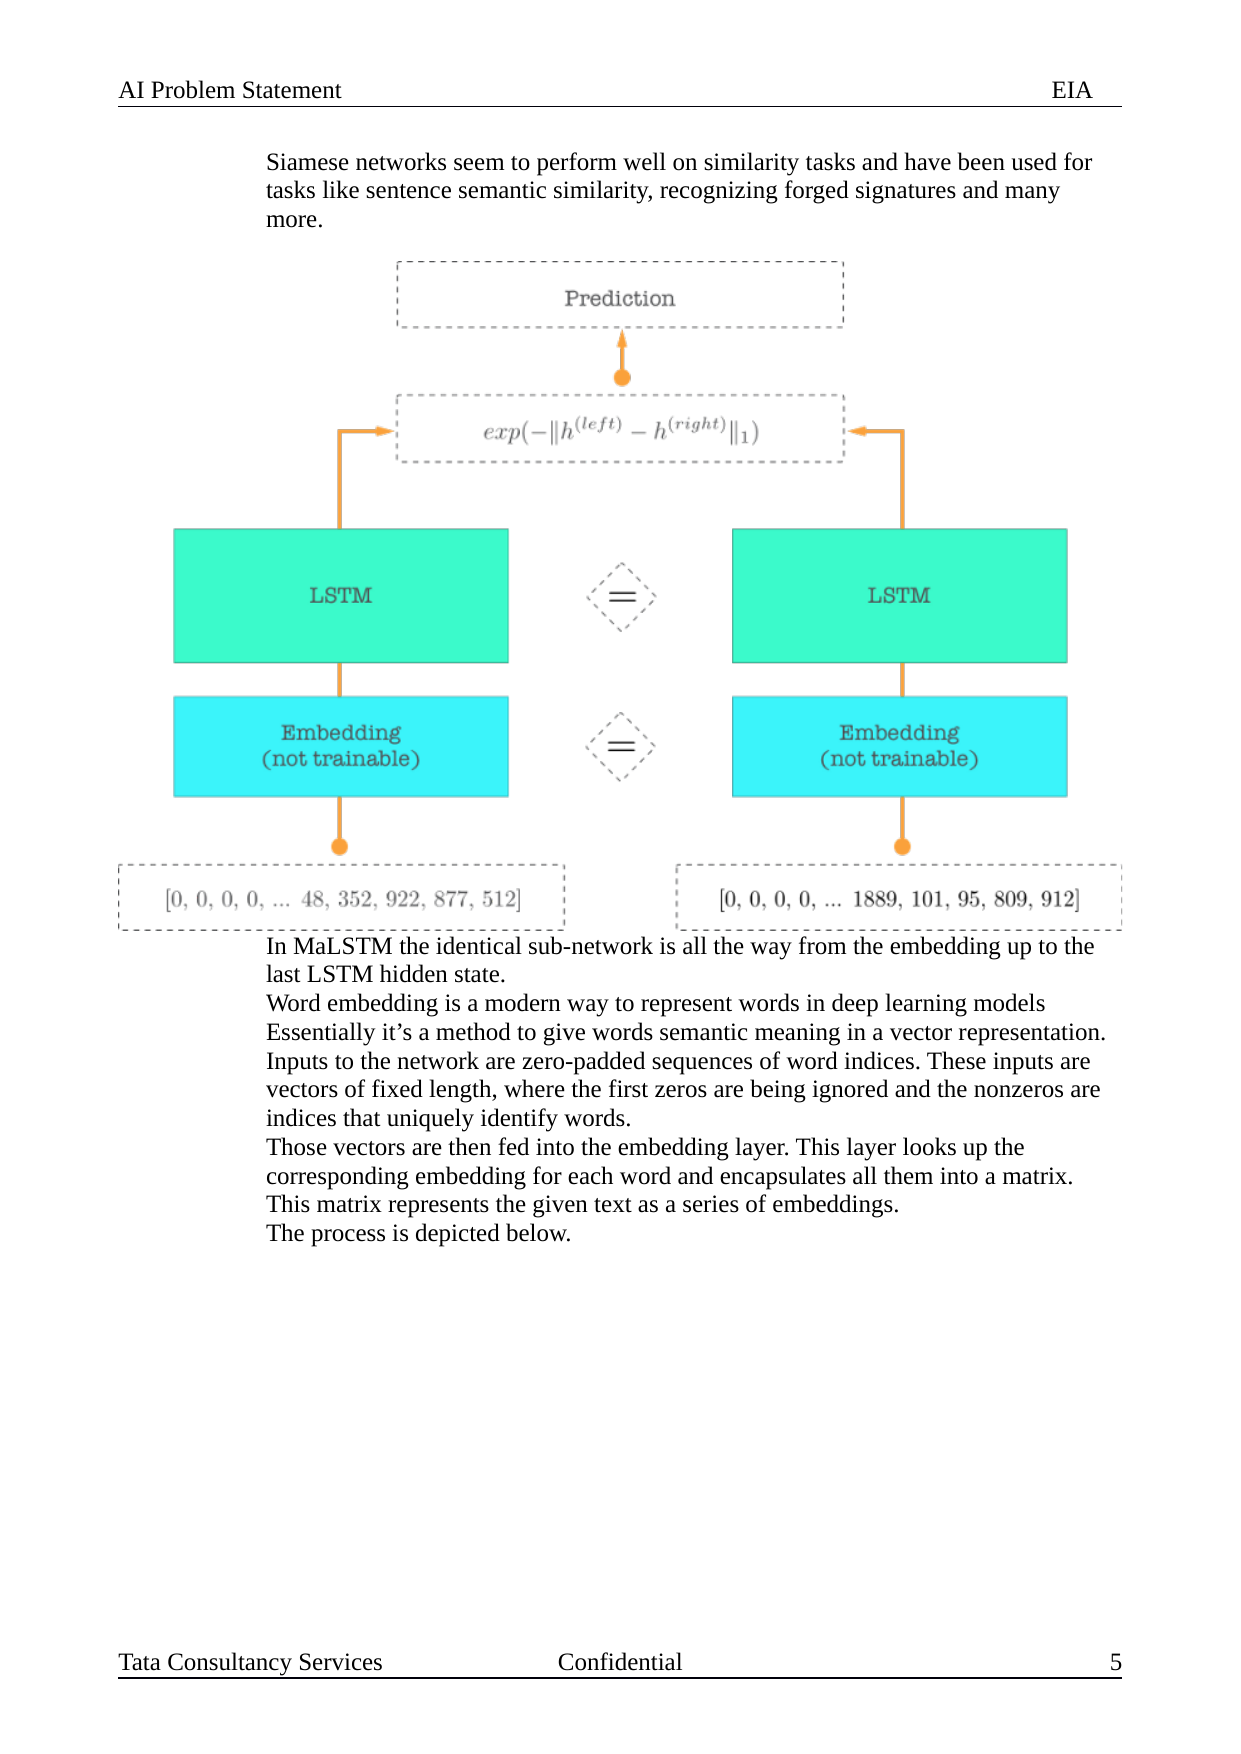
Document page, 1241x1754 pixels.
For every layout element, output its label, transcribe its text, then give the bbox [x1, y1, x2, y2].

text The process is depicted below. [266, 1218, 1122, 1247]
text Word embedding is a modern way to represent words in deep learning models [266, 988, 1122, 1017]
text Inputs to the network are zero-padded sequences of word indices. These inputs are vectors of fixed length, where the first zeros are being ignored and the nonzeros are indices that uniquely identify words. [266, 1046, 1122, 1132]
text Essentially it’s a method to give words semantic meaning in a vector representation. [266, 1017, 1122, 1046]
text Those vectors are then fed into the embedding layer. This layer looks up the corresponding embedding for each word and encapsulates all them into a matrix. This matrix represents the given text as a series of embeddings. [266, 1132, 1122, 1218]
picture [118, 261, 1123, 931]
text In MaLSTM the identical sub-network is all the way from the embedding up to the last LSTM hidden state. [266, 931, 1122, 988]
text Siamese networks seem to perform well on similarity tasks and have been used for tasks like sentence semantic similarity, recognizing forged signatures and many more. [266, 147, 1122, 233]
